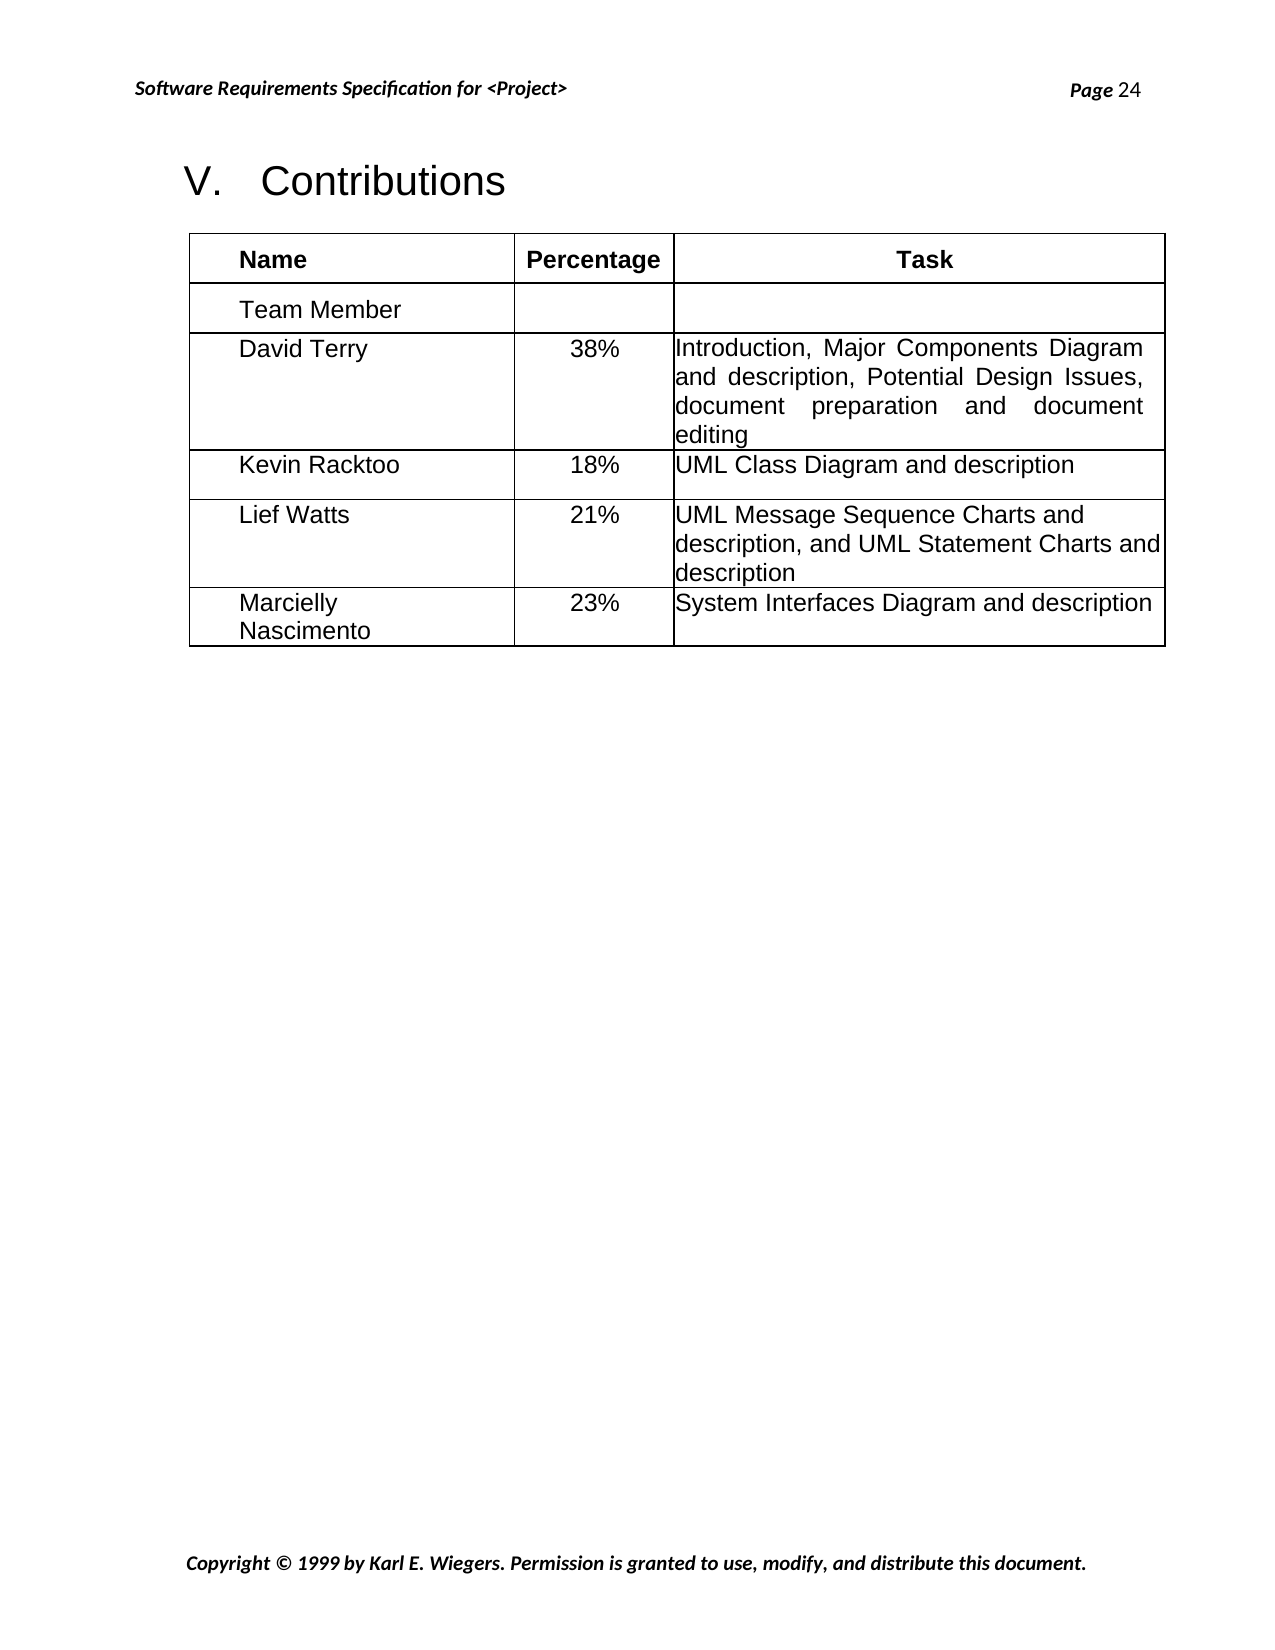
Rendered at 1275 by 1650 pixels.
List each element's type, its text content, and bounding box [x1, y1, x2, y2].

table_cell David Terry [190, 334, 514, 449]
table_cell Marcielly Nascimento [190, 588, 514, 645]
table_header Task [675, 234, 1164, 282]
table_cell Kevin Racktoo [190, 451, 514, 499]
subtitle Contributions [183, 156, 1125, 204]
table_cell [515, 284, 673, 332]
table_cell UML Class Diagram and description [675, 451, 1164, 499]
table_cell Introduction, Major Components Diagram and description, Potential Design Issues, document preparation and document editing [675, 334, 1164, 449]
table_cell 23% [515, 588, 673, 645]
table_cell [675, 284, 1164, 332]
table_cell UML Message Sequence Charts and description, and UML Statement Charts and description [675, 500, 1164, 587]
table_cell 18% [515, 451, 673, 499]
table_header Percentage [515, 234, 673, 282]
table_cell Lief Watts [190, 500, 514, 587]
table_cell 38% [515, 334, 673, 449]
table_cell Team Member [190, 284, 514, 332]
table_header Name [190, 234, 514, 282]
table_cell System Interfaces Diagram and description [675, 588, 1164, 645]
table_cell 21% [515, 500, 673, 587]
